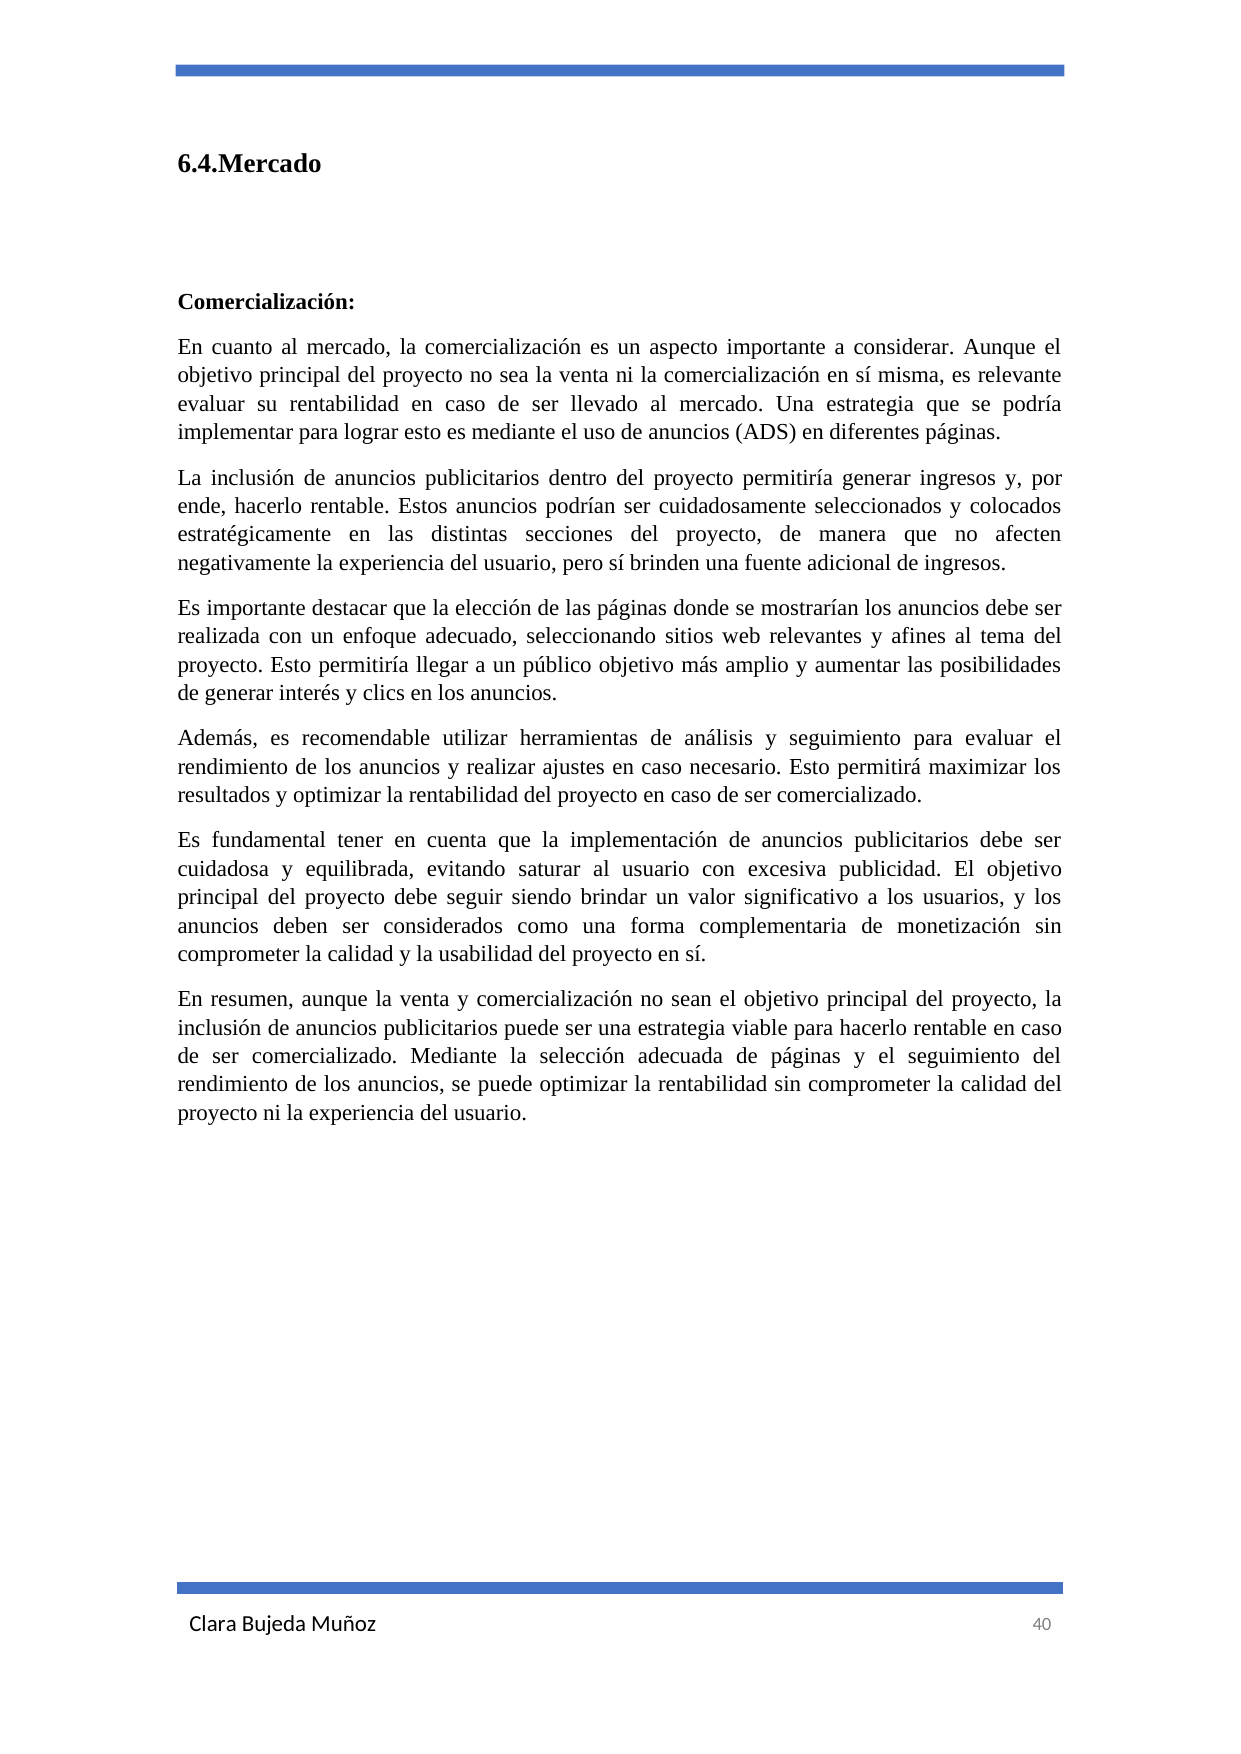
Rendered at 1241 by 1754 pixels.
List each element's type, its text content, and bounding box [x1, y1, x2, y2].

text En resumen, aunque la venta y comercialización no sean el objetivo principal del proyecto, la inclusión de anuncios publicitarios puede ser una estrategia viable para hacerlo rentable en caso de ser comercializado. Mediante la selección adecuada de páginas y el seguimiento del rendimiento de los anuncios, se puede optimizar la rentabilidad sin comprometer la calidad del proyecto ni la experiencia del usuario. [177, 985, 1063, 1125]
text Es importante destacar que la elección de las páginas donde se mostrarían los anuncios debe ser realizada con un enfoque adecuado, seleccionando sitios web relevantes y afines al tema del proyecto. Esto permitiría llegar a un público objetivo más amplio y aumentar las posibilidades de generar interés y clics en los anuncios. [177, 594, 1063, 706]
text 6.4.Mercado [177, 148, 1063, 179]
text Comercialización: [177, 288, 1063, 314]
text En cuanto al mercado, la comercialización es un aspecto importante a considerar. Aunque el objetivo principal del proyecto no sea la venta ni la comercialización en sí misma, es relevante evaluar su rentabilidad en caso de ser llevado al mercado. Una estrategia que se podría implementar para lograr esto es mediante el uso de anuncios (ADS) en diferentes páginas. [177, 333, 1063, 445]
text Es fundamental tener en cuenta que la implementación de anuncios publicitarios debe ser cuidadosa y equilibrada, evitando saturar al usuario con excesiva publicidad. El objetivo principal del proyecto debe seguir siendo brindar un valor significativo a los usuarios, y los anuncios deben ser considerados como una forma complementaria de monetización sin comprometer la calidad y la usabilidad del proyecto en sí. [177, 826, 1063, 966]
text Además, es recomendable utilizar herramientas de análisis y seguimiento para evaluar el rendimiento de los anuncios y realizar ajustes en caso necesario. Esto permitirá maximizar los resultados y optimizar la rentabilidad del proyecto en caso de ser comercializado. [177, 724, 1063, 808]
text La inclusión de anuncios publicitarios dentro del proyecto permitiría generar ingresos y, por ende, hacerlo rentable. Estos anuncios podrían ser cuidadosamente seleccionados y colocados estratégicamente en las distintas secciones del proyecto, de manera que no afecten negativamente la experiencia del usuario, pero sí brinden una fuente adicional de ingresos. [177, 463, 1063, 575]
